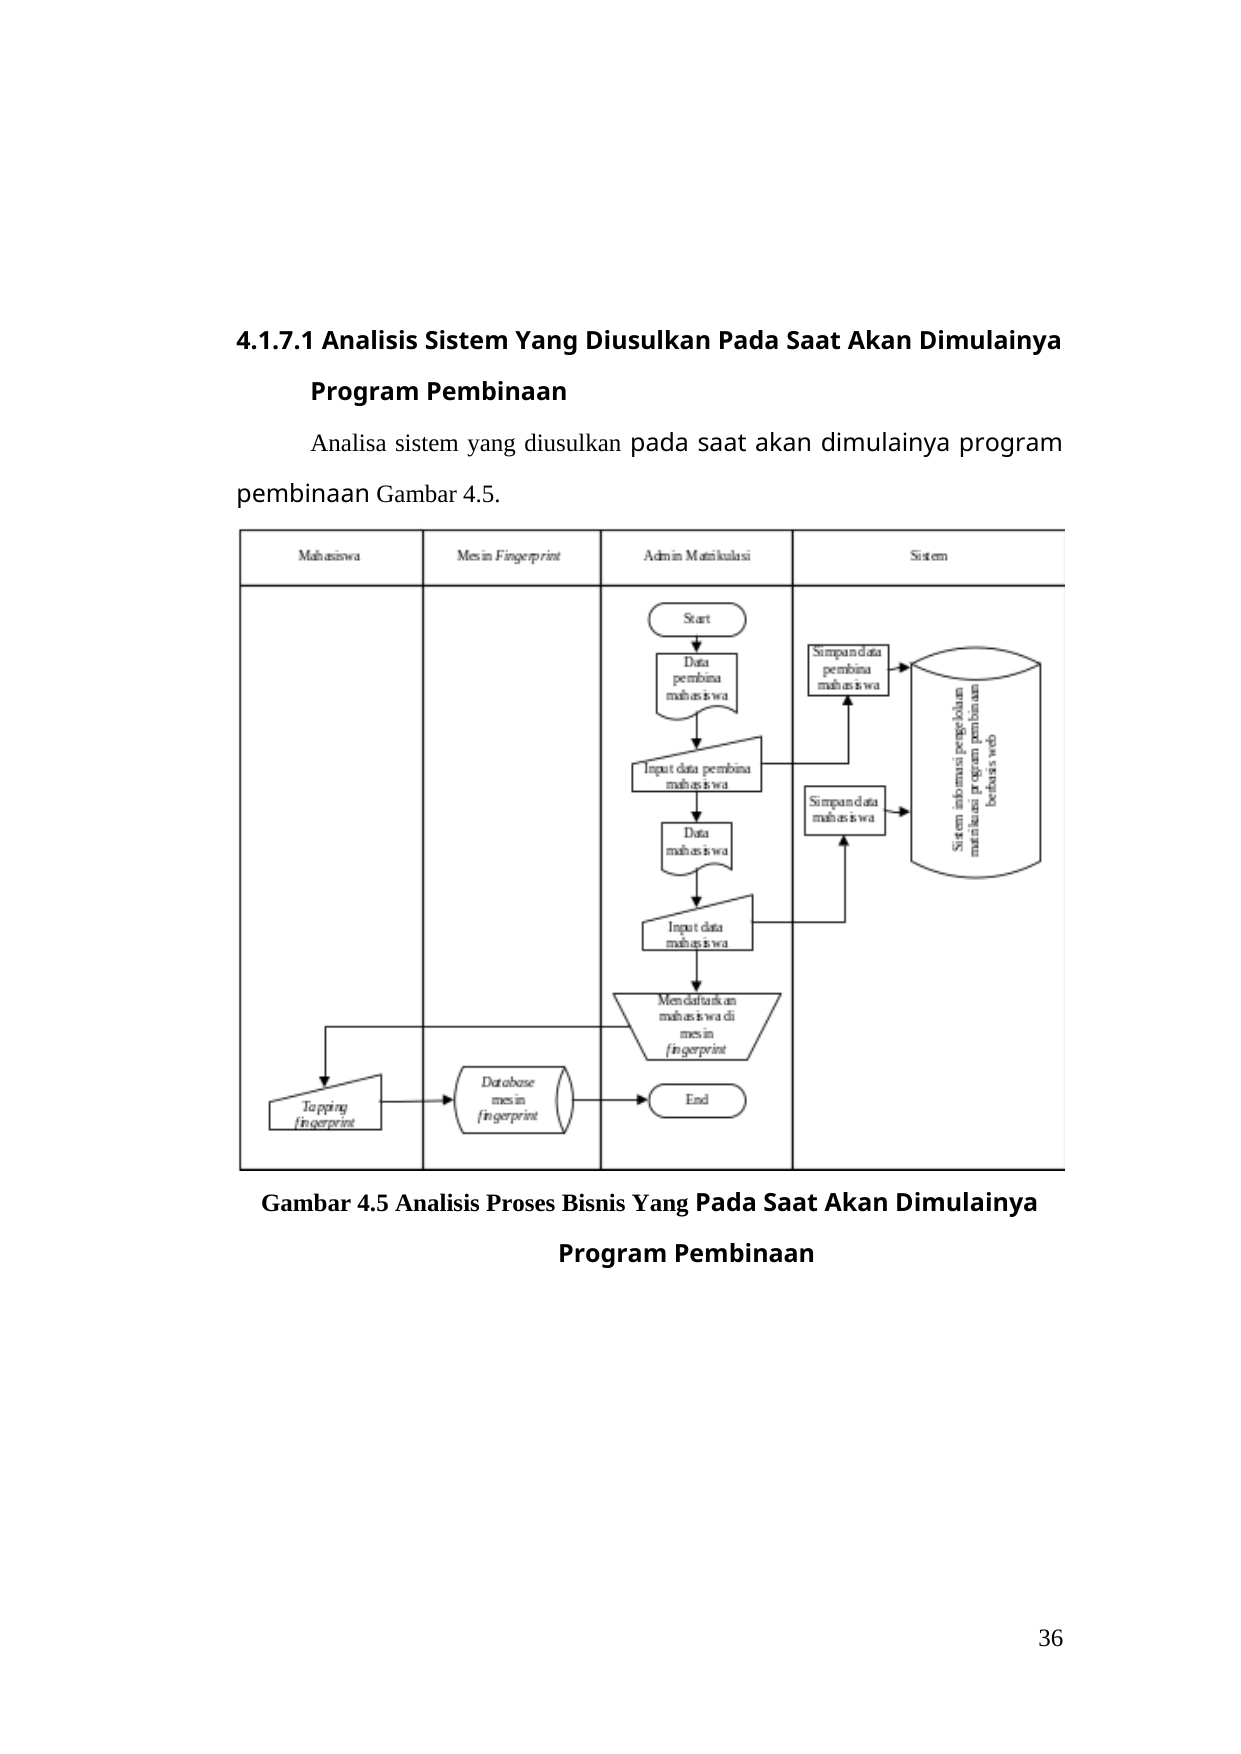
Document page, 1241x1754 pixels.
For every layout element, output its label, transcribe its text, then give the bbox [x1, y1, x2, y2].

text Gambar 4.5 Analisis Proses Bisnis Yang Pada Saat Akan Dimulainya Program Pembinaan [236, 1184, 1063, 1269]
text 4.1.7.1 Analisis Sistem Yang Diusulkan Pada Saat Akan Dimulainya Program Pembinaan [236, 322, 1063, 408]
text Analisa sistem yang diusulkan pada saat akan dimulainya program pembinaan Gambar 4.5. [236, 424, 1063, 510]
